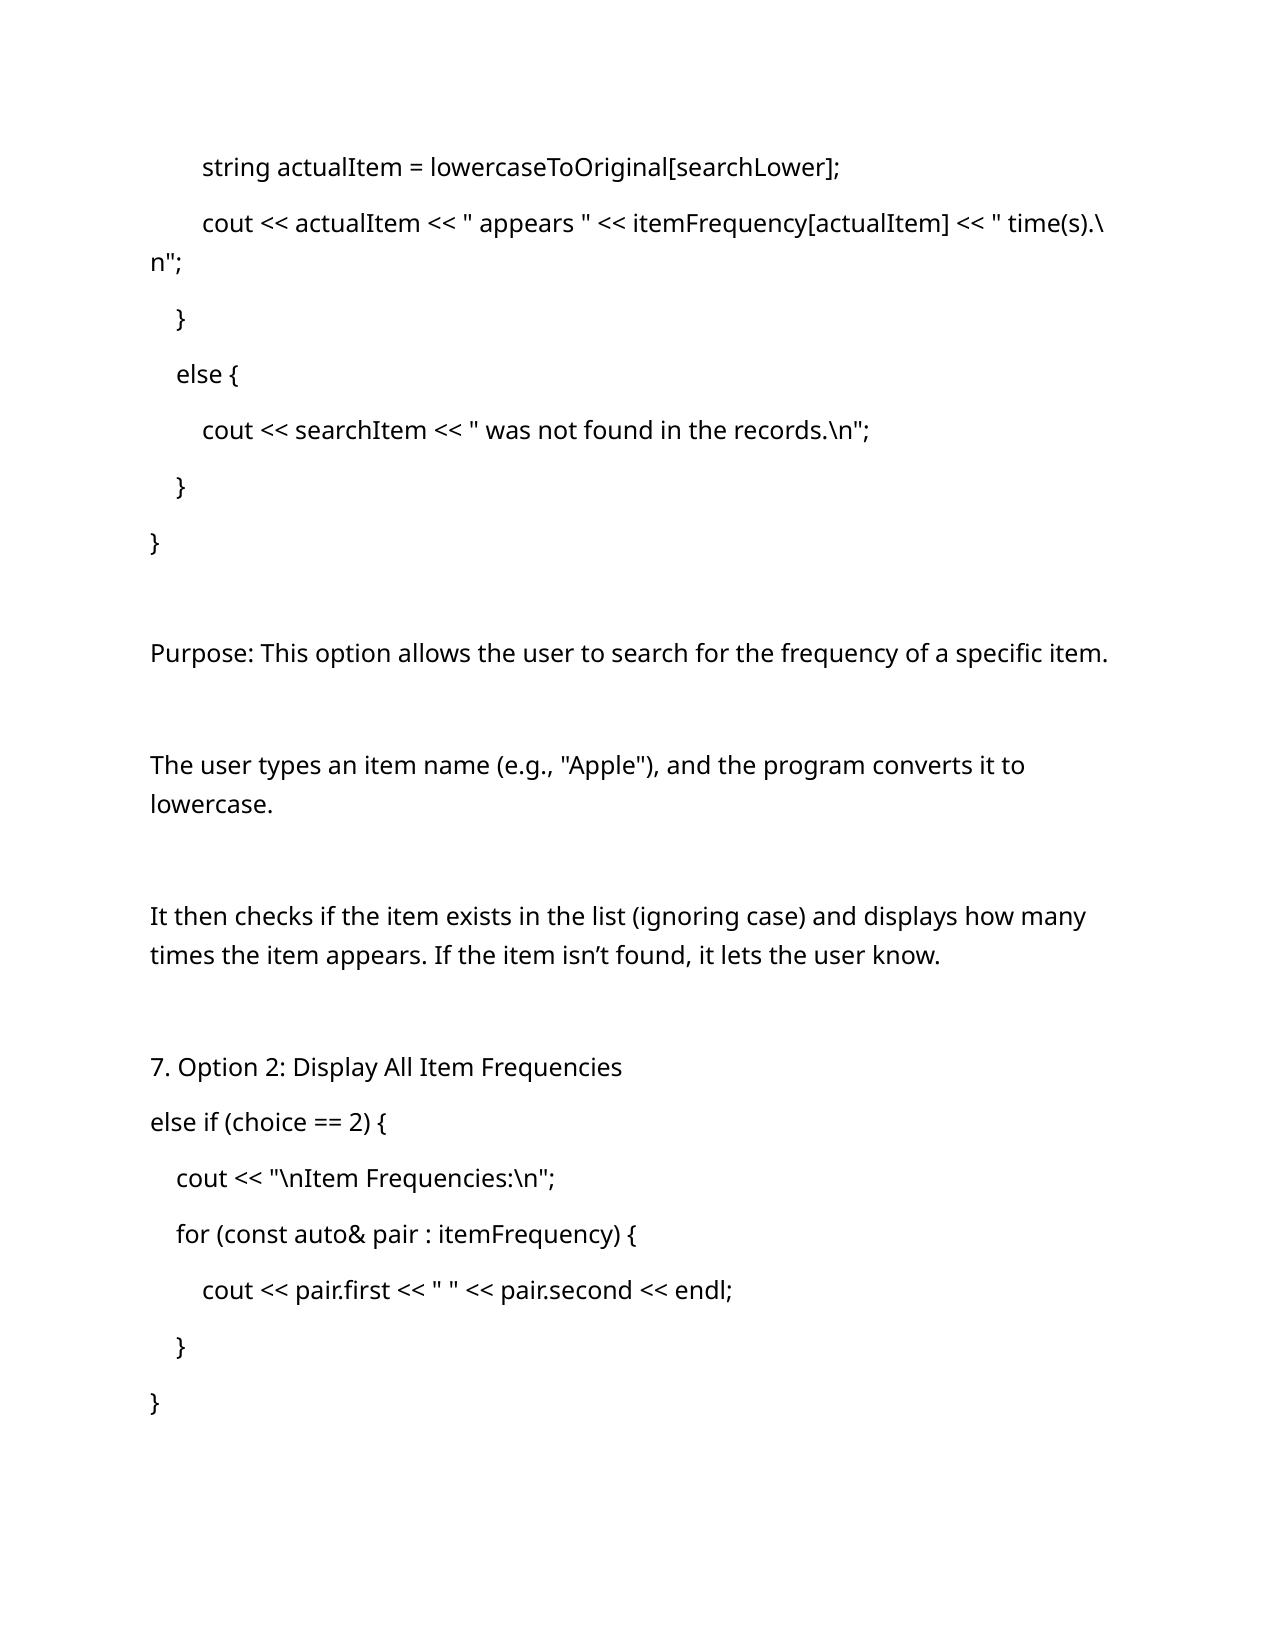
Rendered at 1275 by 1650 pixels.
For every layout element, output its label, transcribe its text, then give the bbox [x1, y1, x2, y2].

text It then checks if the item exists in the list (ignoring case) and displays how many times the item appears. If the item isn’t found, it lets the user know. [150, 898, 1125, 972]
text cout << actualItem << " appears " << itemFrequency[actualItem] << " time(s).\n"; [150, 206, 1125, 279]
text string actualItem = lowercaseToOriginal[searchLower]; [150, 150, 1125, 184]
text } [150, 524, 1125, 558]
text 7. Option 2: Display All Item Frequencies [150, 1049, 1125, 1083]
text cout << pair.first << " " << pair.second << endl; [150, 1272, 1125, 1307]
text Purpose: This option allows the user to search for the frequency of a specific item. [150, 636, 1125, 670]
text } [150, 1384, 1125, 1418]
text cout << "\nItem Frequencies:\n"; [150, 1161, 1125, 1195]
text for (const auto& pair : itemFrequency) { [150, 1217, 1125, 1251]
text The user types an item name (e.g., "Apple"), and the program converts it to lowercase. [150, 747, 1125, 821]
text } [150, 468, 1125, 502]
text else if (choice == 2) { [150, 1105, 1125, 1139]
text else { [150, 357, 1125, 391]
text } [150, 1328, 1125, 1362]
text } [150, 301, 1125, 335]
text cout << searchItem << " was not found in the records.\n"; [150, 412, 1125, 447]
